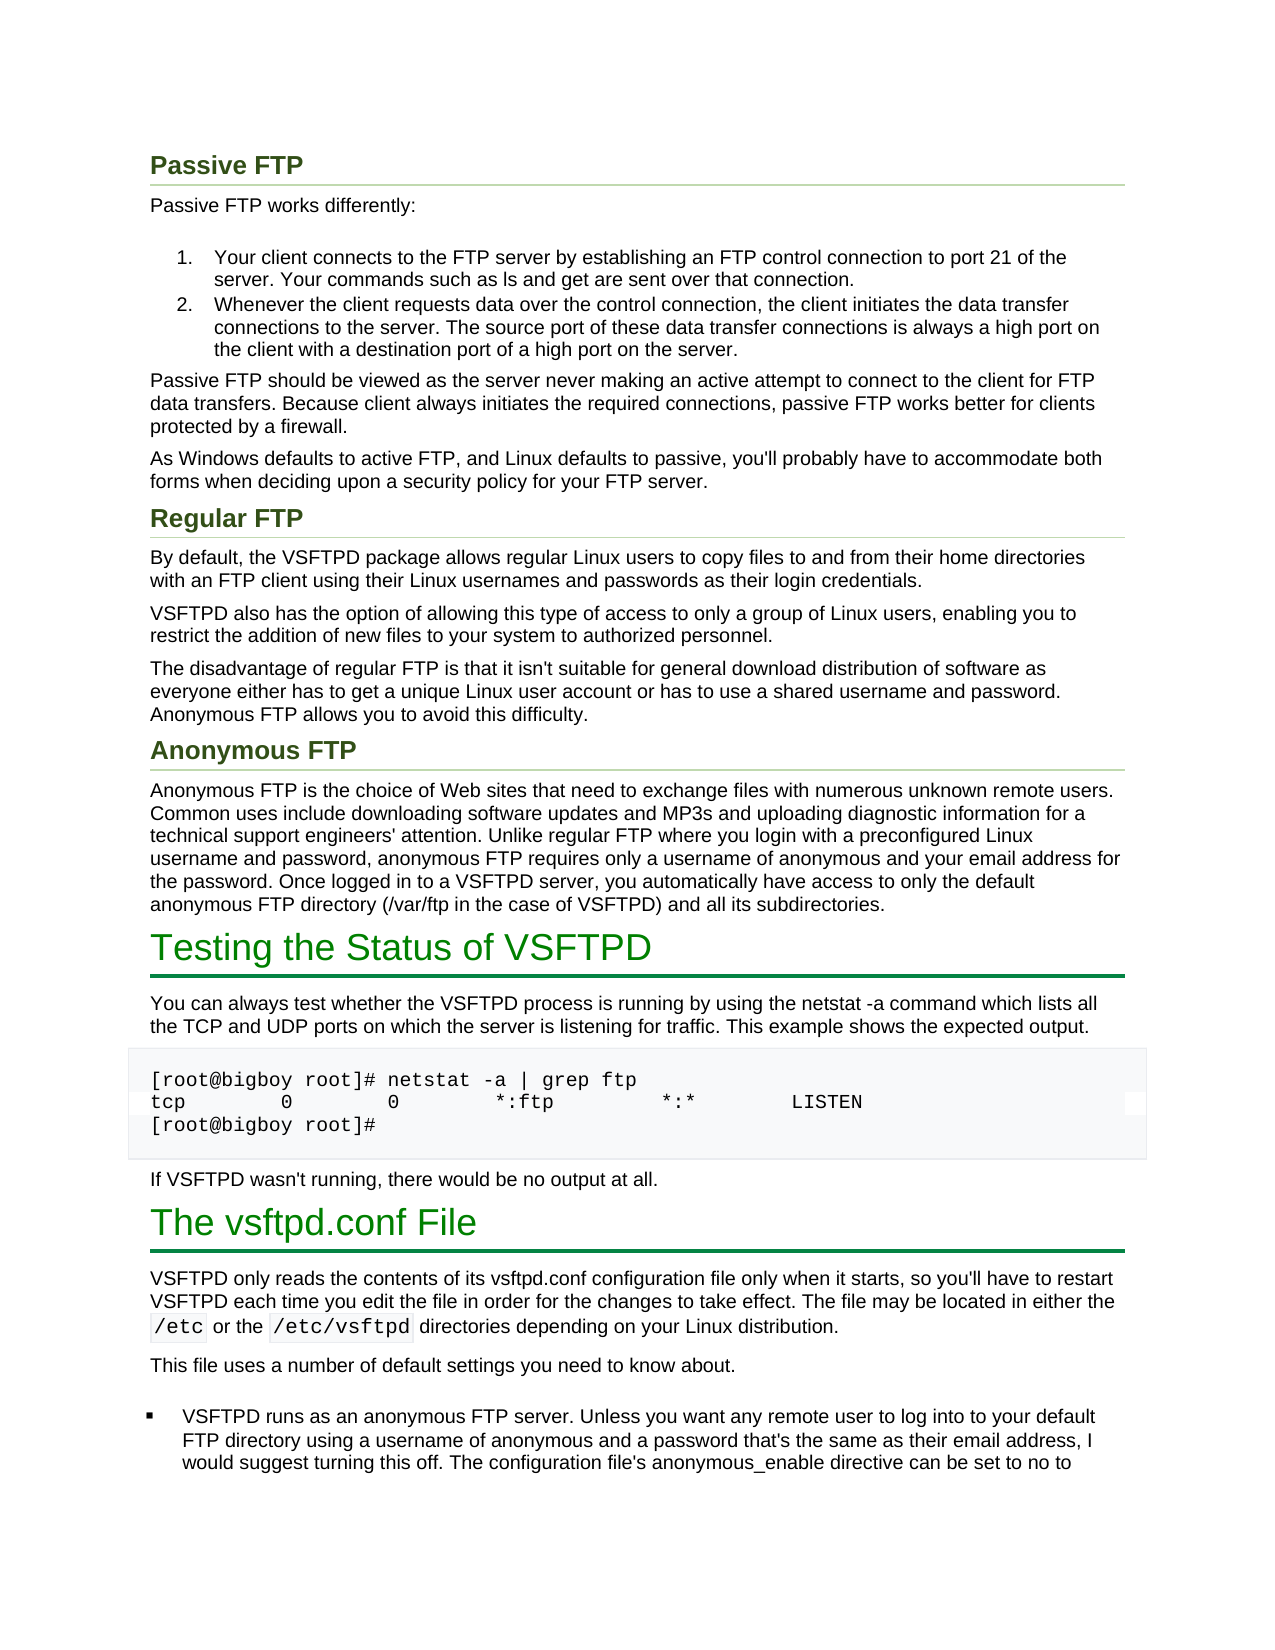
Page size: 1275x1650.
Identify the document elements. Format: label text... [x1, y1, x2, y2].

list Your client connects to the FTP server by establishing an FTP control connection to port 21 of the server. Your commands such as ls and get are sent over that connection. [176, 246, 1125, 291]
text By default, the VSFTPD package allows regular Linux users to copy files to and from their home directories with an FTP client using their Linux usernames and passwords as their login credentials. [150, 546, 1125, 592]
subtitle Testing the Status of VSFTPD [150, 925, 1125, 974]
text Regular FTP [150, 503, 1125, 537]
text Anonymous FTP [150, 735, 1125, 769]
text You can always test whether the VSFTPD process is running by using the netstat -a command which lists all the TCP and UDP ports on which the server is listening for traffic. This example shows the expected output. [150, 992, 1125, 1037]
list Whenever the client requests data over the control connection, the client initiates the data transfer connections to the server. The source port of these data transfer connections is always a high port on the client with a destination port of a high port on the server. [176, 293, 1125, 361]
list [144, 1405, 1125, 1474]
text Passive FTP [150, 150, 1125, 184]
text As Windows defaults to active FTP, and Linux defaults to passive, you'll probably have to accommodate both forms when deciding upon a security policy for your FTP server. [150, 447, 1125, 493]
subtitle The vsftpd.conf File [150, 1200, 1125, 1249]
text [root@bigboy root]# netstat -a | grep ftp [129, 1049, 1146, 1092]
text Anonymous FTP is the choice of Web sites that need to exchange files with numerous unknown remote users. Common uses include downloading software updates and MP3s and uploading diagnostic information for a technical support engineers' attention. Unlike regular FTP where you login with a preconfigured Linux username and password, anonymous FTP requires only a username of anonymous and your email address for the password. Once logged in to a VSFTPD server, you automatically have access to only the default anonymous FTP directory (/var/ftp in the case of VSFTPD) and all its subdirectories. [150, 779, 1125, 915]
text Passive FTP works differently: [150, 194, 1125, 216]
text This file uses a number of default settings you need to know about. [150, 1353, 1125, 1376]
text VSFTPD only reads the contents of its vsftpd.conf configuration file only when it starts, so you'll have to restart VSFTPD each time you edit the file in order for the changes to take effect. The file may be located in either the /etc or the /etc/vsftpd directories depending on your Linux distribution. [150, 1267, 1125, 1343]
text The disadvantage of regular FTP is that it isn't suitable for general download distribution of software as everyone either has to get a unique Linux user account or has to use a shared username and password. Anonymous FTP allows you to avoid this difficulty. [150, 657, 1125, 725]
text [root@bigboy root]# [129, 1092, 1146, 1158]
text VSFTPD also has the option of allowing this type of access to only a group of Linux users, enabling you to restrict the addition of new files to your system to authorized personnel. [150, 602, 1125, 647]
text Passive FTP should be viewed as the server never making an active attempt to connect to the client for FTP data transfers. Because client always initiates the required connections, passive FTP works better for clients protected by a firewall. [150, 369, 1125, 437]
text If VSFTPD wasn't running, there would be no output at all. [150, 1167, 1125, 1190]
